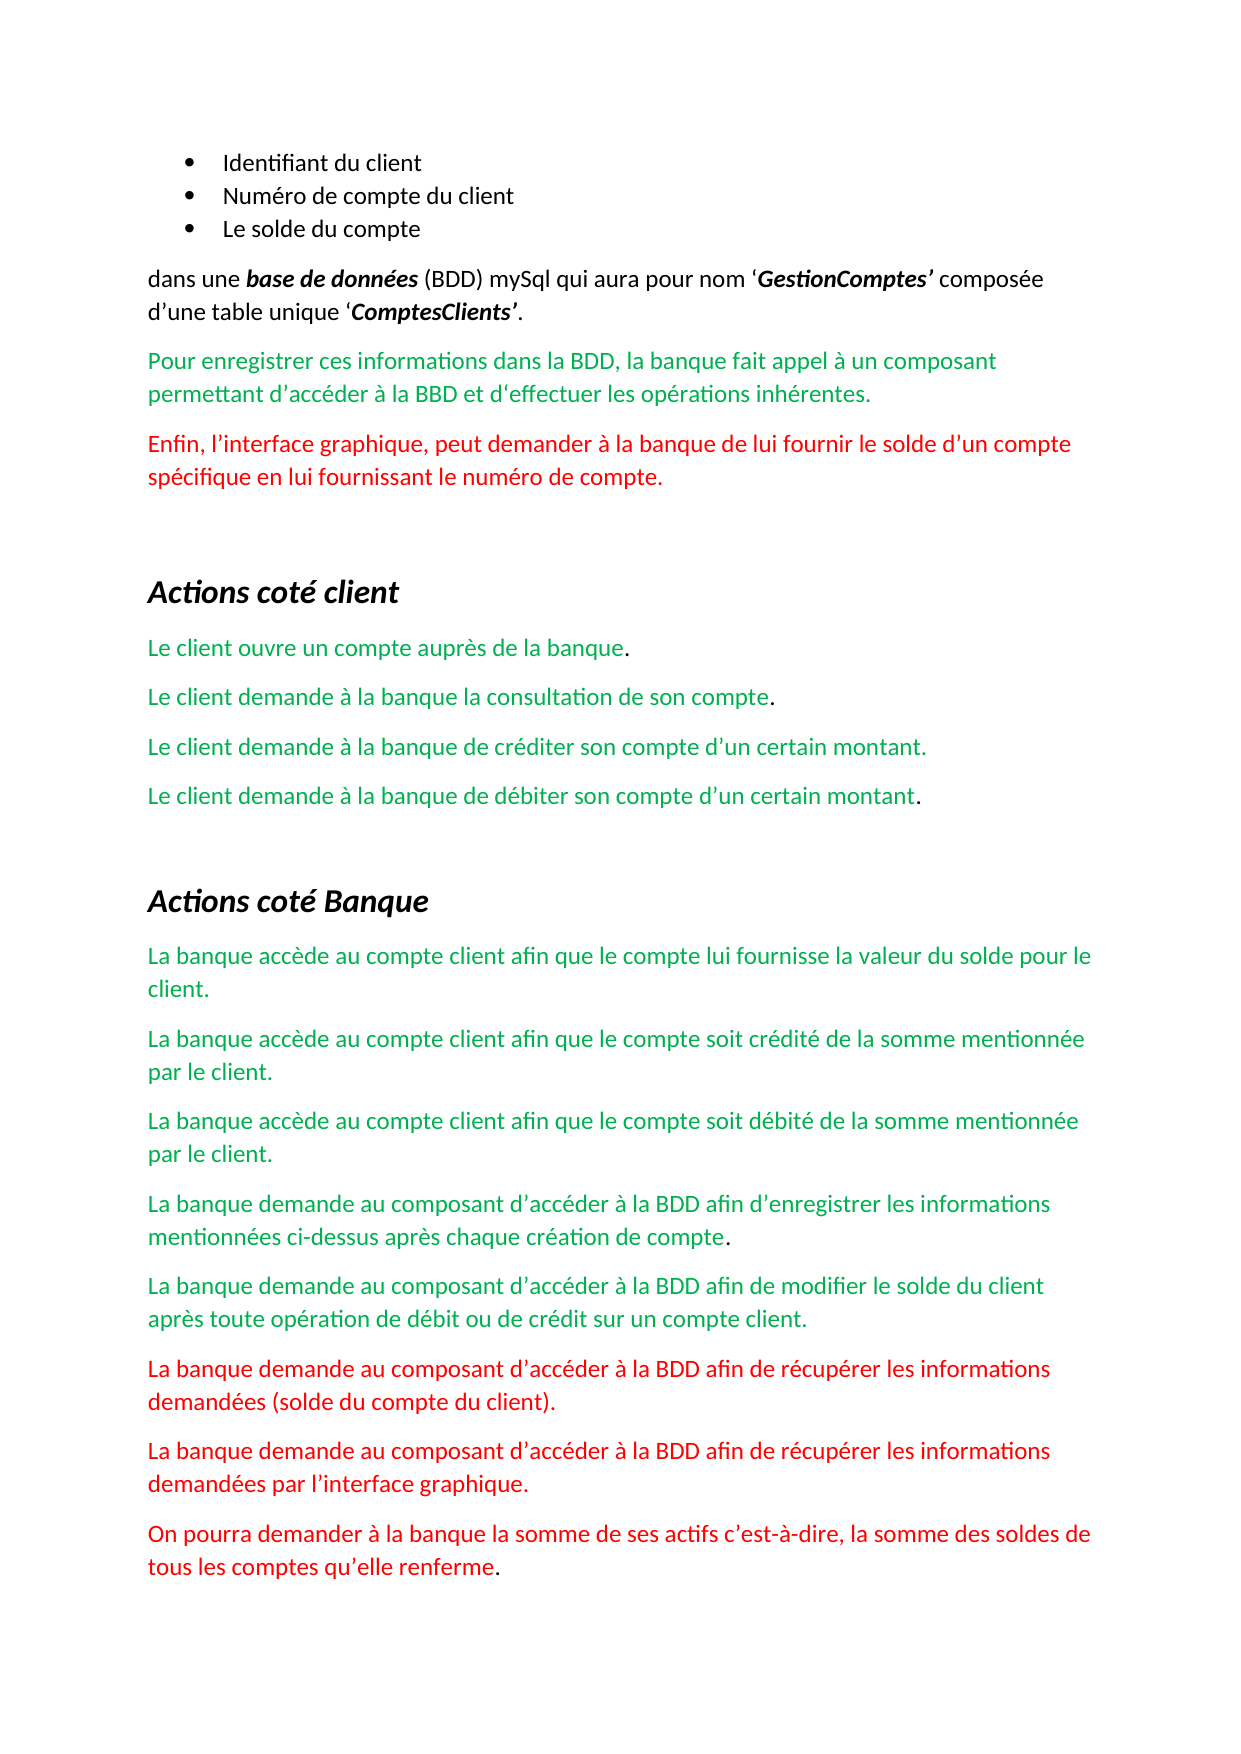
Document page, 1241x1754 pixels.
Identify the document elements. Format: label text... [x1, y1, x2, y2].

text La banque demande au composant d’accéder à la BDD afin d’enregistrer les informations mentionnées ci-dessus après chaque création de compte. [148, 1188, 1093, 1251]
text dans une base de données (BDD) mySql qui aura pour nom ‘GestionComptes’ composée d’une table unique ‘ComptesClients’. [148, 263, 1093, 326]
text La banque demande au composant d’accéder à la BDD afin de récupérer les informations demandées (solde du compte du client). [148, 1353, 1093, 1416]
text La banque demande au composant d’accéder à la BDD afin de modifier le solde du client après toute opération de débit ou de crédit sur un compte client. [148, 1270, 1093, 1334]
list Le solde du compte [185, 213, 1093, 244]
list Numéro de compte du client [185, 181, 1093, 211]
text Le client demande à la banque de débiter son compte d’un certain montant. [148, 781, 1093, 811]
text La banque accède au compte client afin que le compte lui fournisse la valeur du solde pour le client. [148, 940, 1093, 1004]
text Actions coté Banque [148, 880, 1093, 920]
text La banque accède au compte client afin que le compte soit débité de la somme mentionnée par le client. [148, 1105, 1093, 1169]
text La banque demande au composant d’accéder à la BDD afin de récupérer les informations demandées par l’interface graphique. [148, 1435, 1093, 1499]
text Le client demande à la banque la consultation de son compte. [148, 681, 1093, 712]
list Identifiant du client [185, 148, 1093, 178]
text Le client demande à la banque de créditer son compte d’un certain montant. [148, 731, 1093, 761]
text Enfin, l’interface graphique, peut demander à la banque de lui fournir le solde d’un compte spécifique en lui fournissant le numéro de compte. [148, 428, 1093, 491]
text Pour enregistrer ces informations dans la BDD, la banque fait appel à un composant permettant d’accéder à la BBD et d‘effectuer les opérations inhérentes. [148, 346, 1093, 409]
text Le client ouvre un compte auprès de la banque. [148, 632, 1093, 662]
text On pourra demander à la banque la somme de ses actifs c’est-à-dire, la somme des soldes de tous les comptes qu’elle renferme. [148, 1518, 1093, 1581]
text Actions coté client [148, 571, 1093, 612]
text La banque accède au compte client afin que le compte soit crédité de la somme mentionnée par le client. [148, 1023, 1093, 1086]
